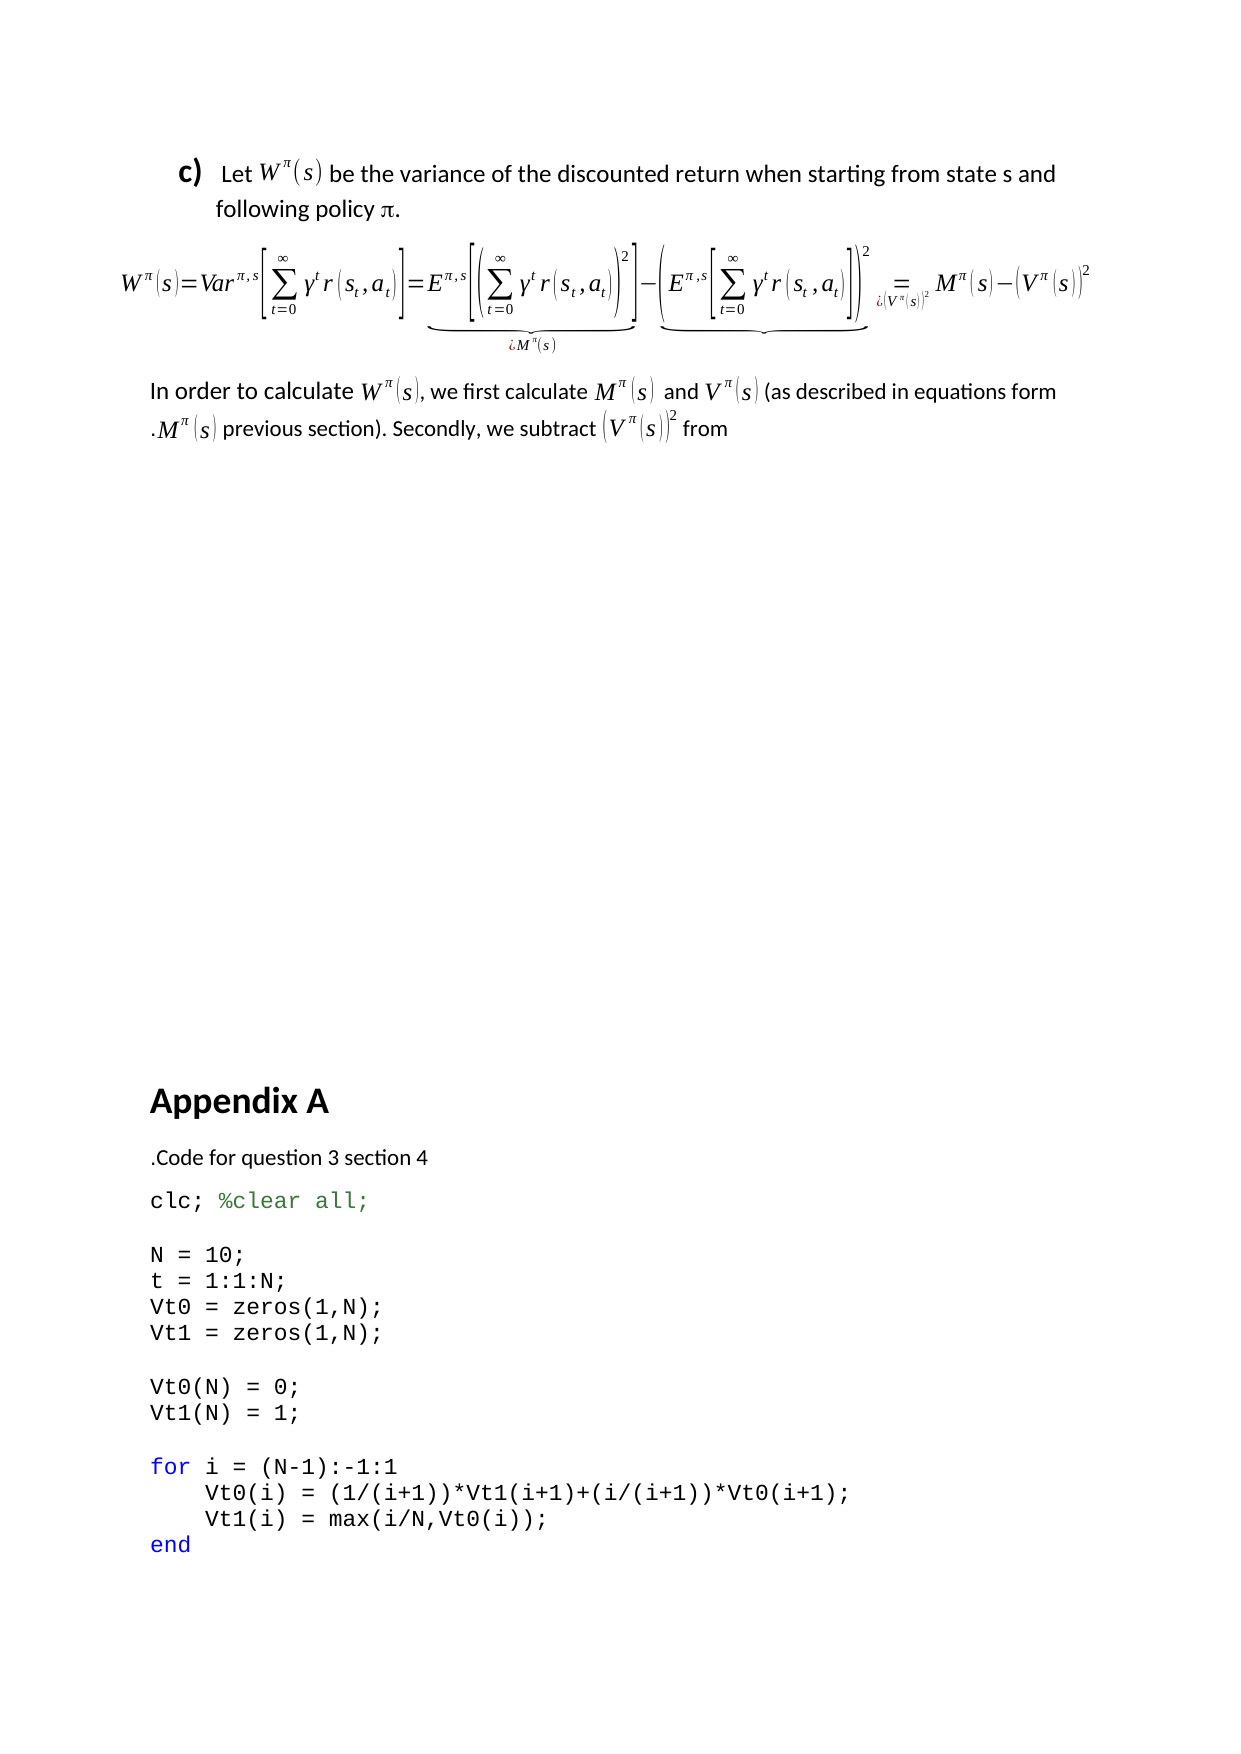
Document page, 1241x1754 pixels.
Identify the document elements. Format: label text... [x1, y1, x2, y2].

text Vt1(N) = 1; [150, 1401, 1090, 1427]
text Vt0(N) = 0; [150, 1375, 1090, 1401]
text Code for question 3 section 4. [150, 1143, 1090, 1171]
text t = 1:1:N; [150, 1269, 1090, 1295]
text Vt0(i) = (1/(i+1))*Vt1(i+1)+(i/(i+1))*Vt0(i+1); [150, 1481, 1090, 1507]
list Let be the variance of the discounted return when starting from state s and following policy . [178, 150, 1090, 224]
text In order to calculate , we first calculate and (as described in equations form previous section). Secondly, we subtract from . [150, 374, 1090, 447]
text clc; %clear all; [150, 1189, 1090, 1216]
text N = 10; [150, 1243, 1090, 1269]
text Appendix A [150, 1077, 1090, 1122]
text Vt0 = zeros(1,N); [150, 1295, 1090, 1321]
text for i = (N-1):-1:1 [150, 1455, 1090, 1481]
text Vt1(i) = max(i/N,Vt0(i)); [150, 1507, 1090, 1533]
text end [150, 1533, 1090, 1559]
text Vt1 = zeros(1,N); [150, 1321, 1090, 1347]
